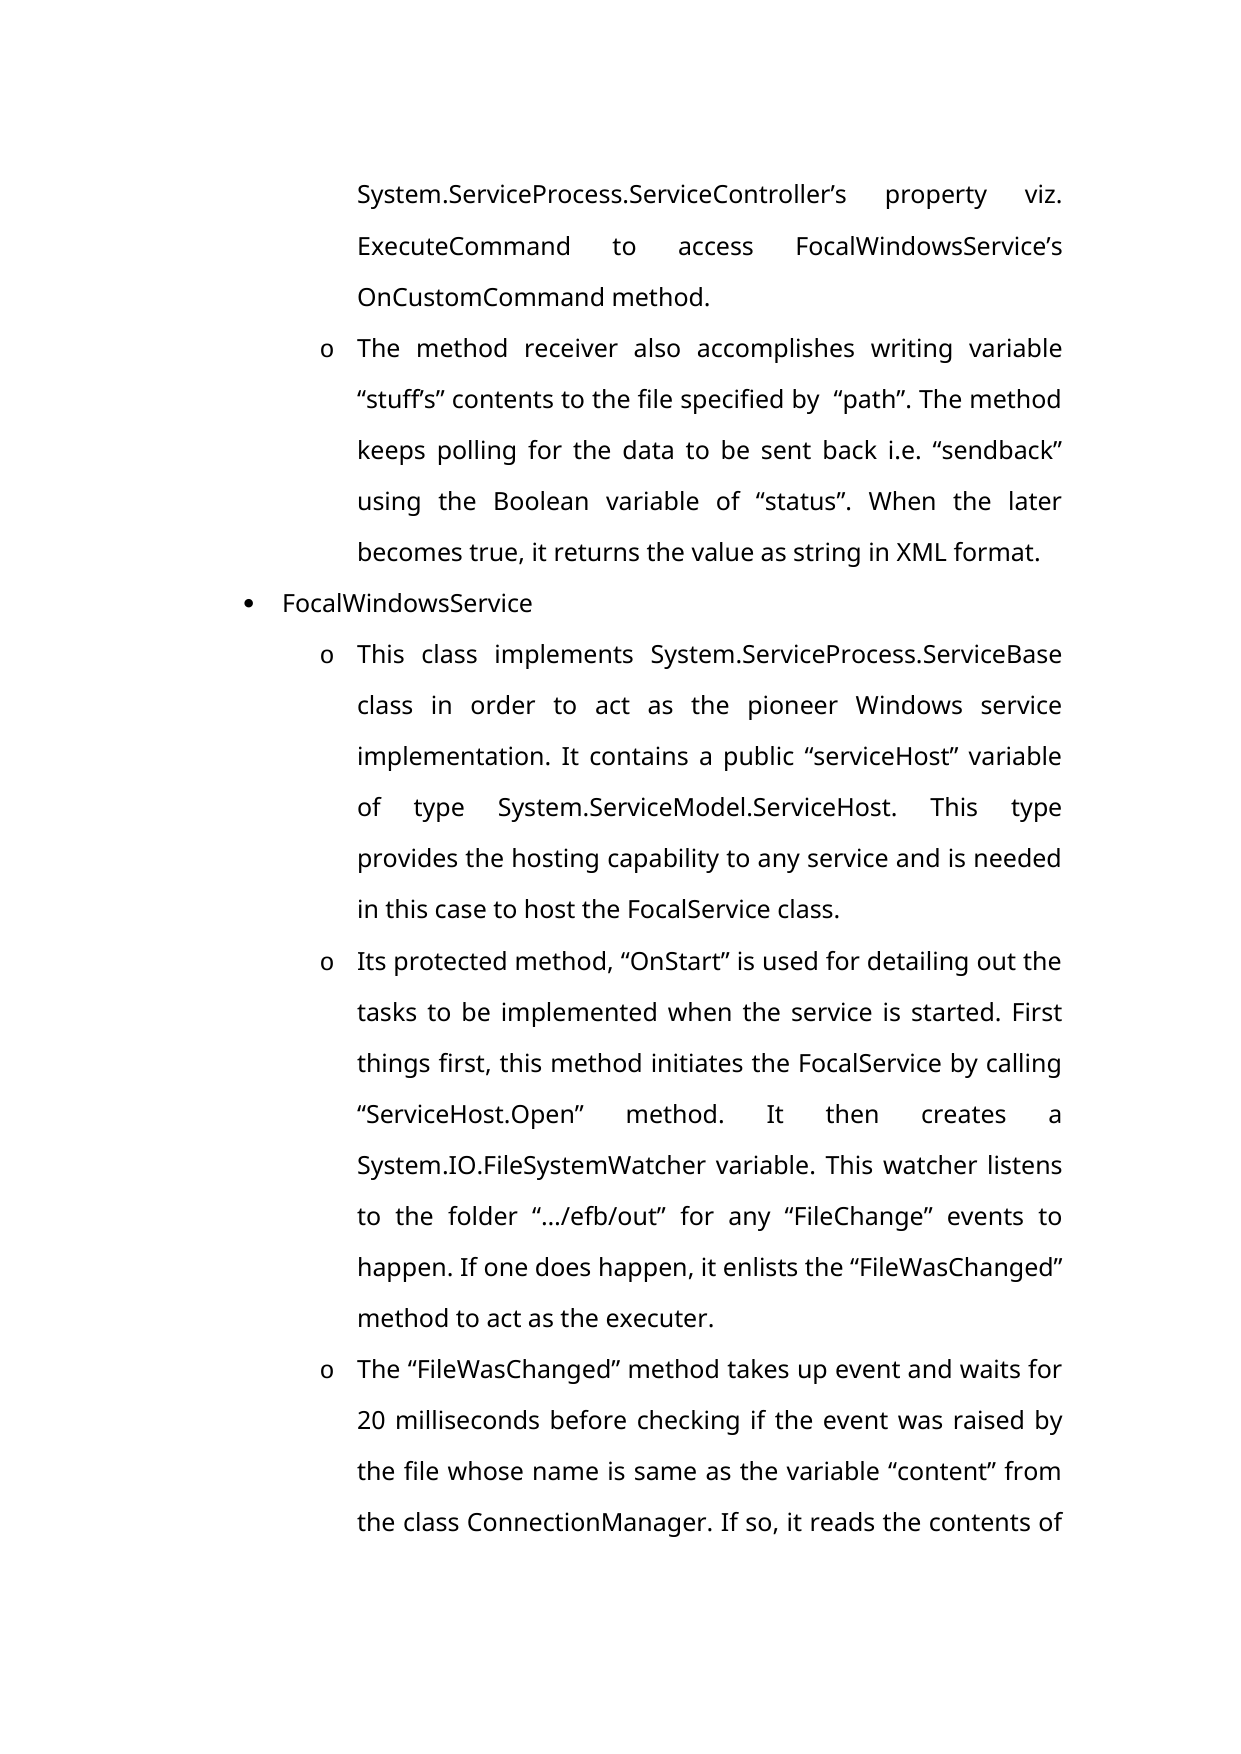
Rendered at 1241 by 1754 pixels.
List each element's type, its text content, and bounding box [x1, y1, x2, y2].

list The method receiver also accomplishes writing variable “stuff’s” contents to the file specified by “path”. The method keeps polling for the data to be sent back i.e. “sendback” using the Boolean variable of “status”. When the later becomes true, it returns the value as string in XML format. [319, 330, 1063, 569]
list Its protected method, “OnStart” is used for detailing out the tasks to be implemented when the service is started. First things first, this method initiates the FocalService by calling “ServiceHost.Open” method. It then creates a System.IO.FileSystemWatcher variable. This watcher listens to the folder “…/efb/out” for any “FileChange” events to happen. If one does happen, it enlists the “FileWasChanged” method to act as the executer. [319, 943, 1063, 1335]
list This class implements System.ServiceProcess.ServiceBase class in order to act as the pioneer Windows service implementation. It contains a public “serviceHost” variable of type System.ServiceModel.ServiceHost. This type provides the hosting capability to any service and is needed in this case to host the FocalService class. [319, 637, 1063, 926]
list FocalWindowsService [244, 586, 1063, 620]
